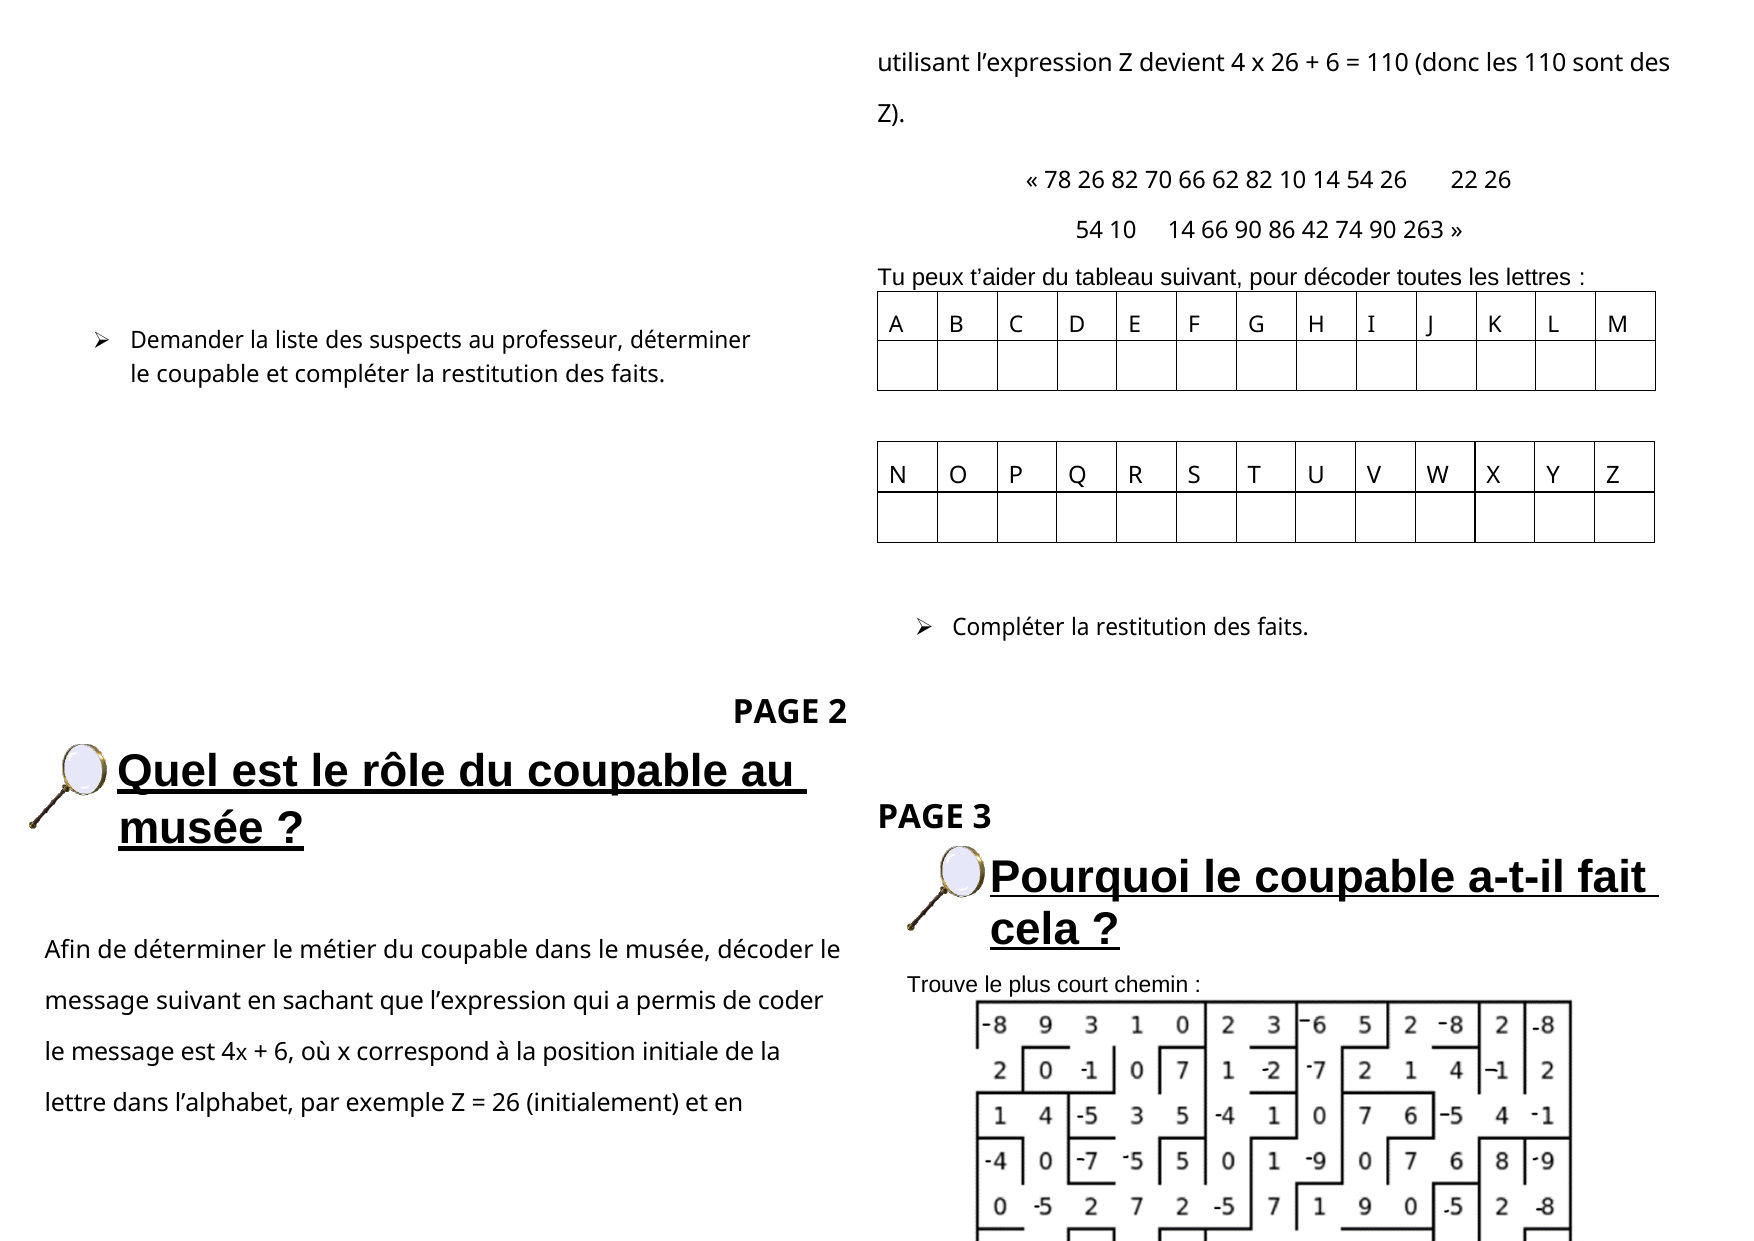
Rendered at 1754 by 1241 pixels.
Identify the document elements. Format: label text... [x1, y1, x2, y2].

table_cell [1237, 341, 1296, 390]
list Compléter la restitution des faits. [914, 609, 1661, 642]
table_cell [938, 341, 997, 390]
table_cell [878, 341, 937, 390]
text Afin de déterminer le métier du coupable dans le musée, décoder le message suivant en sachant que l’expression qui a permis de coder le message est 4x + 6, où x correspond à la position initiale de la lettre dans l’alphabet, par exemple Z = 26 (initialement) et en utilisant l’expression Z devient 4 x 26 + 6 = 110 (donc les 110 sont des Z). [44, 932, 842, 1119]
table_header U [1296, 442, 1355, 491]
table_header C [998, 292, 1057, 340]
table_cell [998, 341, 1057, 390]
text PAGE 3 [877, 793, 1679, 838]
table_cell [1477, 341, 1535, 390]
table_header R [1117, 442, 1176, 491]
table_header N [878, 442, 937, 491]
table_header S [1177, 442, 1236, 491]
subtitle Pourquoi le coupable a-t-il fait cela ? [989, 849, 1698, 954]
table_cell [1177, 493, 1236, 542]
text Tu peux t’aider du tableau suivant, pour décoder toutes les lettres : [877, 263, 1661, 290]
table_header L [1536, 292, 1595, 340]
table_header B [938, 292, 997, 340]
table_header D [1058, 292, 1116, 340]
table_cell [1177, 341, 1236, 390]
table_header J [1417, 292, 1476, 340]
table_cell [1535, 493, 1594, 542]
list Demander la liste des suspects au professeur, déterminer le coupable et compléter la restitution des faits. [93, 323, 828, 389]
picture [19, 731, 127, 840]
text 54 10 14 66 90 86 42 74 90 263 » [877, 213, 1661, 245]
table_cell [1297, 341, 1356, 390]
table_cell [1356, 493, 1415, 542]
table_header K [1477, 292, 1535, 340]
text PAGE 2 [44, 687, 847, 733]
table_header W [1416, 442, 1474, 491]
picture [961, 997, 1589, 1241]
table_header A [878, 292, 937, 340]
table_cell [1596, 341, 1655, 390]
table_header Q [1057, 442, 1116, 491]
table_header X [1476, 442, 1534, 491]
table_cell [1117, 493, 1176, 542]
table_header G [1237, 292, 1296, 340]
table_cell [1058, 341, 1116, 390]
table_header O [938, 442, 997, 491]
table_header Z [1595, 442, 1654, 491]
text « 78 26 82 70 66 62 82 10 14 54 26 22 26 [877, 163, 1661, 195]
table_cell [998, 493, 1056, 542]
table_cell [1057, 493, 1116, 542]
table_cell [1237, 493, 1295, 542]
table_header V [1356, 442, 1415, 491]
table_cell [1117, 341, 1176, 390]
table_cell [1536, 341, 1595, 390]
table_cell [1357, 341, 1416, 390]
table_header E [1117, 292, 1176, 340]
list Trouve le plus court chemin : [907, 971, 1661, 997]
table_cell [1416, 493, 1474, 542]
table_cell [1476, 493, 1534, 542]
table_header I [1357, 292, 1416, 340]
table_cell [1595, 493, 1654, 542]
table_header F [1177, 292, 1236, 340]
text Afin de déterminer le métier du coupable dans le musée, décoder le message suivant en sachant que l’expression qui a permis de coder le message est 4x + 6, où x correspond à la position initiale de la lettre dans l’alphabet, par exemple Z = 26 (initialement) et en utilisant l’expression Z devient 4 x 26 + 6 = 110 (donc les 110 sont des Z). [877, 44, 1674, 129]
table_header T [1237, 442, 1295, 491]
picture [897, 833, 1005, 942]
table_cell [1417, 341, 1476, 390]
table_header Y [1535, 442, 1594, 491]
table_cell [938, 493, 997, 542]
table_cell [1296, 493, 1355, 542]
subtitle Quel est le rôle du coupable au musée ? [117, 744, 866, 910]
table_cell [878, 493, 937, 542]
table_header M [1596, 292, 1655, 340]
table_header P [998, 442, 1056, 491]
table_header H [1297, 292, 1356, 340]
